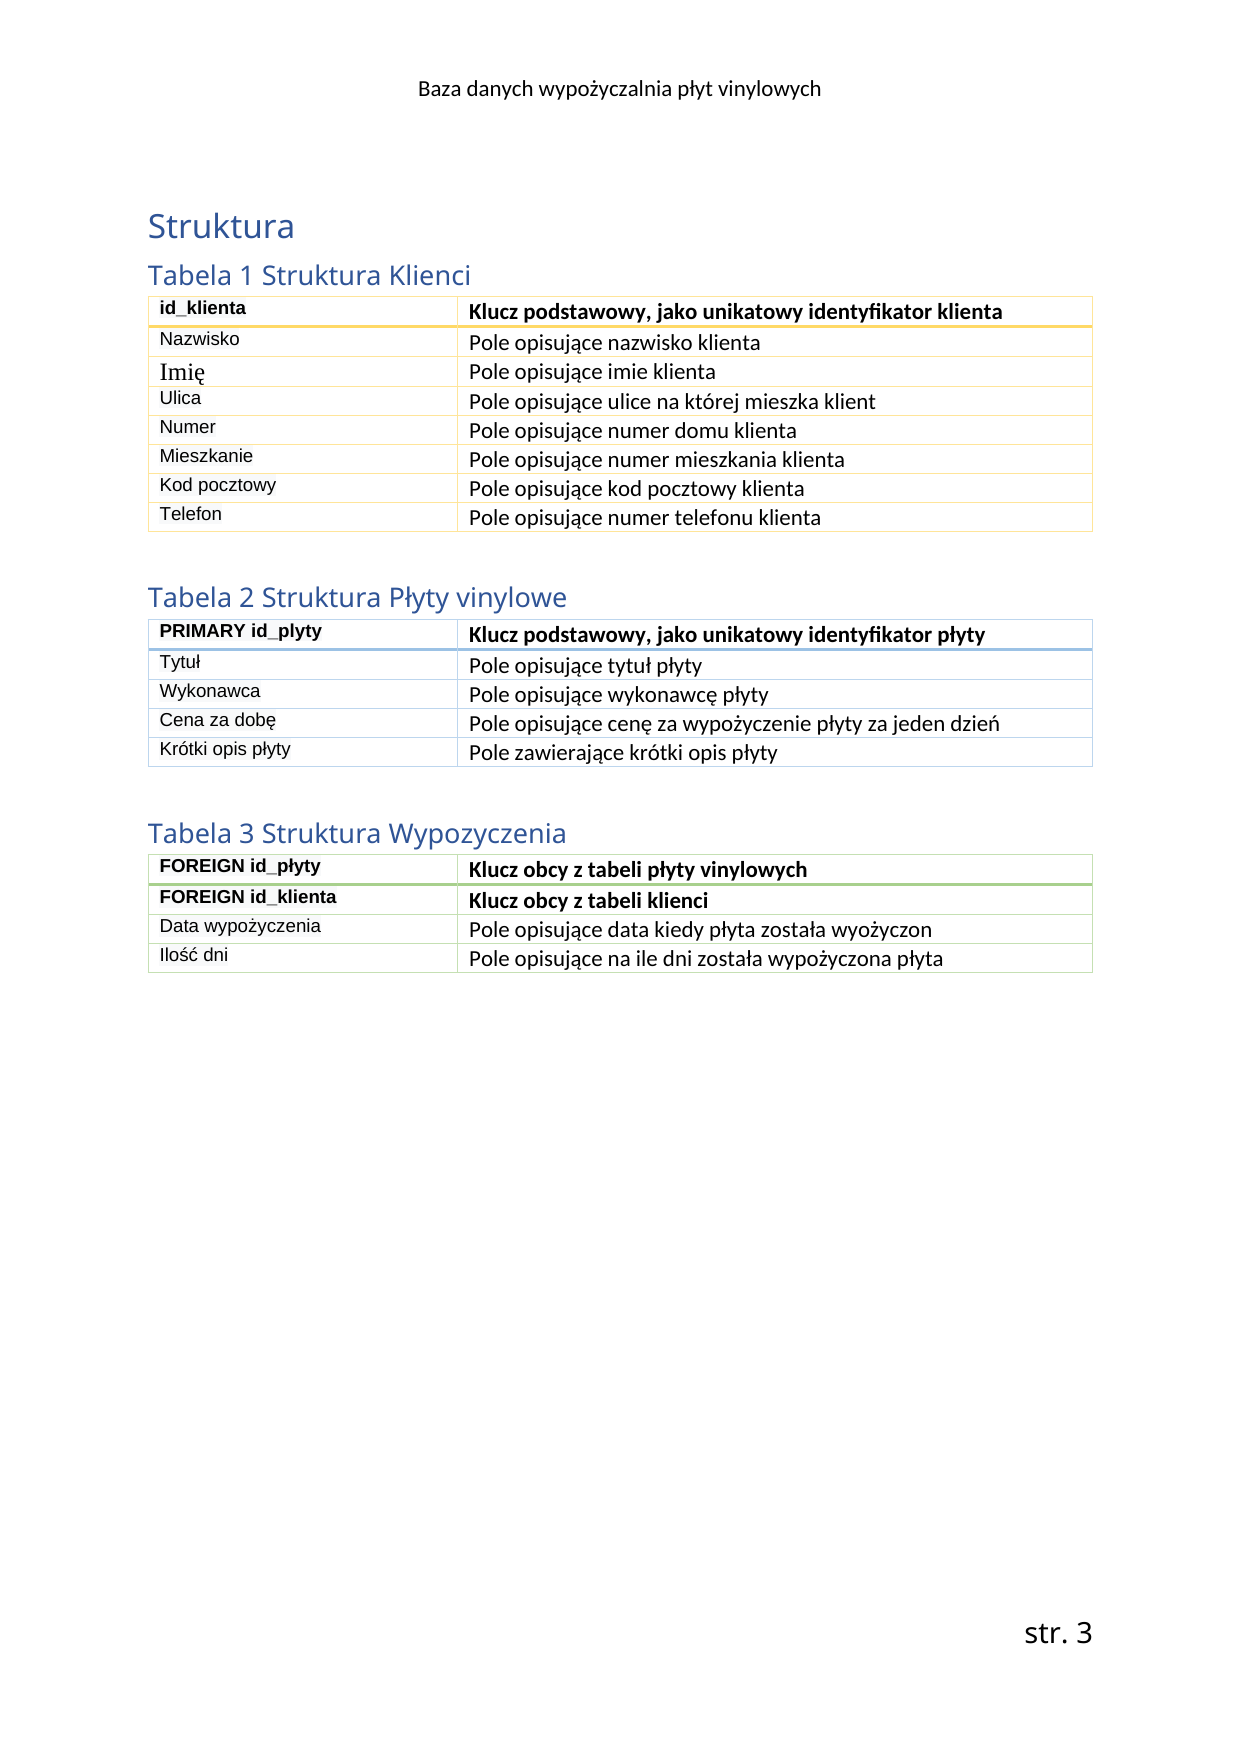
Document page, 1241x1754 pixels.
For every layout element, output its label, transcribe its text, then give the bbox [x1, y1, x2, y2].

table_cell Wykonawca [149, 680, 457, 708]
table_header FOREIGN id_płyty [149, 855, 457, 883]
table_cell Pole opisujące numer mieszkania klienta [458, 445, 1092, 473]
table_header Klucz obcy z tabeli płyty vinylowych [458, 855, 1092, 883]
table_cell Data wypożyczenia [149, 915, 457, 943]
table_cell Pole opisujące tytuł płyty [458, 651, 1092, 679]
table_cell Ulica [149, 387, 457, 415]
table_cell Tytuł [149, 651, 457, 679]
table_cell Pole opisujące kod pocztowy klienta [458, 474, 1092, 502]
subtitle Tabela 2 Struktura Płyty vinylowe [148, 579, 1093, 616]
table_cell Pole opisujące numer domu klienta [458, 416, 1092, 444]
table_cell Pole opisujące imie klienta [458, 357, 1092, 386]
table_header Klucz podstawowy, jako unikatowy identyfikator klienta [458, 297, 1092, 325]
table_cell Imię [149, 357, 457, 386]
subtitle Struktura [148, 203, 1093, 248]
table_cell Pole opisujące na ile dni została wypożyczona płyta [458, 944, 1092, 972]
table_cell FOREIGN id_klienta [149, 886, 457, 914]
table_header PRIMARY id_plyty [149, 620, 457, 648]
table_cell Numer [149, 416, 457, 444]
subtitle Tabela 3 Struktura Wypozyczenia [148, 814, 1093, 851]
table_cell Ilość dni [149, 944, 457, 972]
table_cell Pole opisujące cenę za wypożyczenie płyty za jeden dzień [458, 709, 1092, 737]
table_cell Kod pocztowy [149, 474, 457, 502]
table_cell Telefon [149, 503, 457, 531]
table_cell Mieszkanie [149, 445, 457, 473]
table_cell Pole opisujące data kiedy płyta została wyożyczon [458, 915, 1092, 943]
table_cell Cena za dobę [149, 709, 457, 737]
table_cell Pole opisujące numer telefonu klienta [458, 503, 1092, 531]
table_cell Pole zawierające krótki opis płyty [458, 738, 1092, 766]
table_cell Klucz obcy z tabeli klienci [458, 886, 1092, 914]
table_cell Pole opisujące wykonawcę płyty [458, 680, 1092, 708]
table_header id_klienta [149, 297, 457, 325]
subtitle Tabela 1 Struktura Klienci [148, 256, 1093, 293]
table_header Klucz podstawowy, jako unikatowy identyfikator płyty [458, 620, 1092, 648]
table_cell Nazwisko [149, 328, 457, 356]
table_cell Pole opisujące nazwisko klienta [458, 328, 1092, 356]
table_cell Pole opisujące ulice na której mieszka klient [458, 387, 1092, 415]
table_cell Krótki opis płyty [149, 738, 457, 766]
